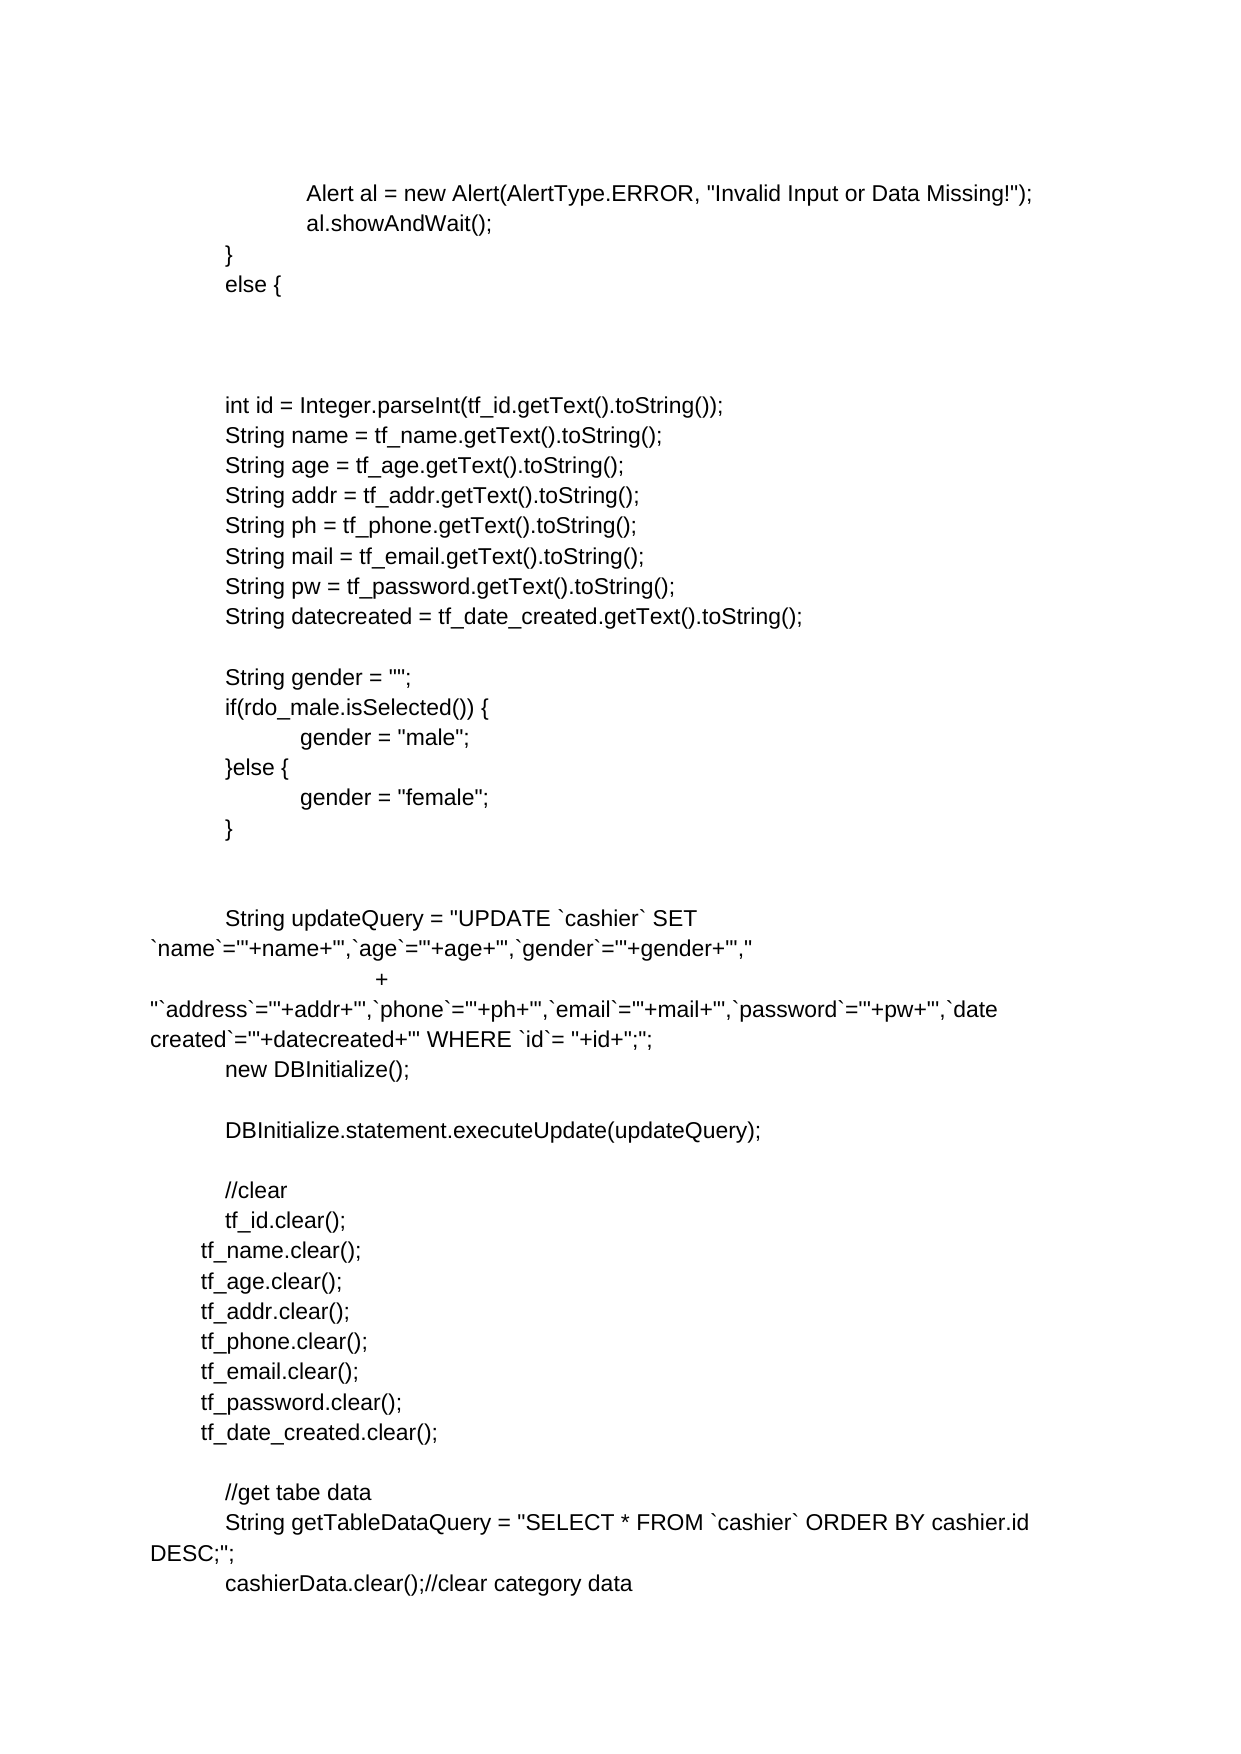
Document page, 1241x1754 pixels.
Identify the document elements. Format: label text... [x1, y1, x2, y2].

text } [150, 814, 1090, 841]
text tf_date_created.clear(); [150, 1419, 1090, 1445]
text int id = Integer.parseInt(tf_id.getText().toString()); [150, 392, 1090, 418]
text String mail = tf_email.getText().toString(); [150, 543, 1090, 569]
text String datecreated = tf_date_created.getText().toString(); [150, 603, 1090, 629]
text Alert al = new Alert(AlertType.ERROR, "Invalid Input or Data Missing!"); [150, 180, 1090, 207]
text al.showAndWait(); [150, 210, 1090, 237]
text tf_name.clear(); [150, 1237, 1090, 1264]
text tf_email.clear(); [150, 1358, 1090, 1385]
text gender = "female"; [150, 784, 1090, 811]
text tf_age.clear(); [150, 1268, 1090, 1294]
text String ph = tf_phone.getText().toString(); [150, 512, 1090, 539]
text } [150, 241, 1090, 267]
text tf_phone.clear(); [150, 1328, 1090, 1354]
text gender = "male"; [150, 724, 1090, 750]
text if(rdo_male.isSelected()) { [150, 694, 1090, 720]
text String pw = tf_password.getText().toString(); [150, 573, 1090, 599]
text tf_addr.clear(); [150, 1298, 1090, 1324]
text tf_id.clear(); [150, 1207, 1090, 1234]
text //get tabe data [150, 1479, 1090, 1506]
text String gender = ""; [150, 663, 1090, 690]
text //clear [150, 1177, 1090, 1203]
text }else { [150, 754, 1090, 781]
text String age = tf_age.getText().toString(); [150, 452, 1090, 478]
text + "`address`='"+addr+"',`phone`='"+ph+"',`email`='"+mail+"',`password`='"+pw+"',`date created`='"+datecreated+"' WHERE `id`= "+id+";"; [150, 966, 1090, 1052]
text tf_password.clear(); [150, 1388, 1090, 1415]
text DBInitialize.statement.executeUpdate(updateQuery); [150, 1117, 1090, 1143]
text String getTableDataQuery = "SELECT * FROM `cashier` ORDER BY cashier.id DESC;"; [150, 1509, 1090, 1566]
text String name = tf_name.getText().toString(); [150, 422, 1090, 448]
text new DBInitialize(); [150, 1056, 1090, 1083]
text cashierData.clear();//clear category data [150, 1570, 1090, 1596]
text else { [150, 271, 1090, 297]
text String updateQuery = "UPDATE `cashier` SET `name`='"+name+"',`age`='"+age+"',`gender`='"+gender+"'," [150, 905, 1090, 962]
text String addr = tf_addr.getText().toString(); [150, 482, 1090, 509]
